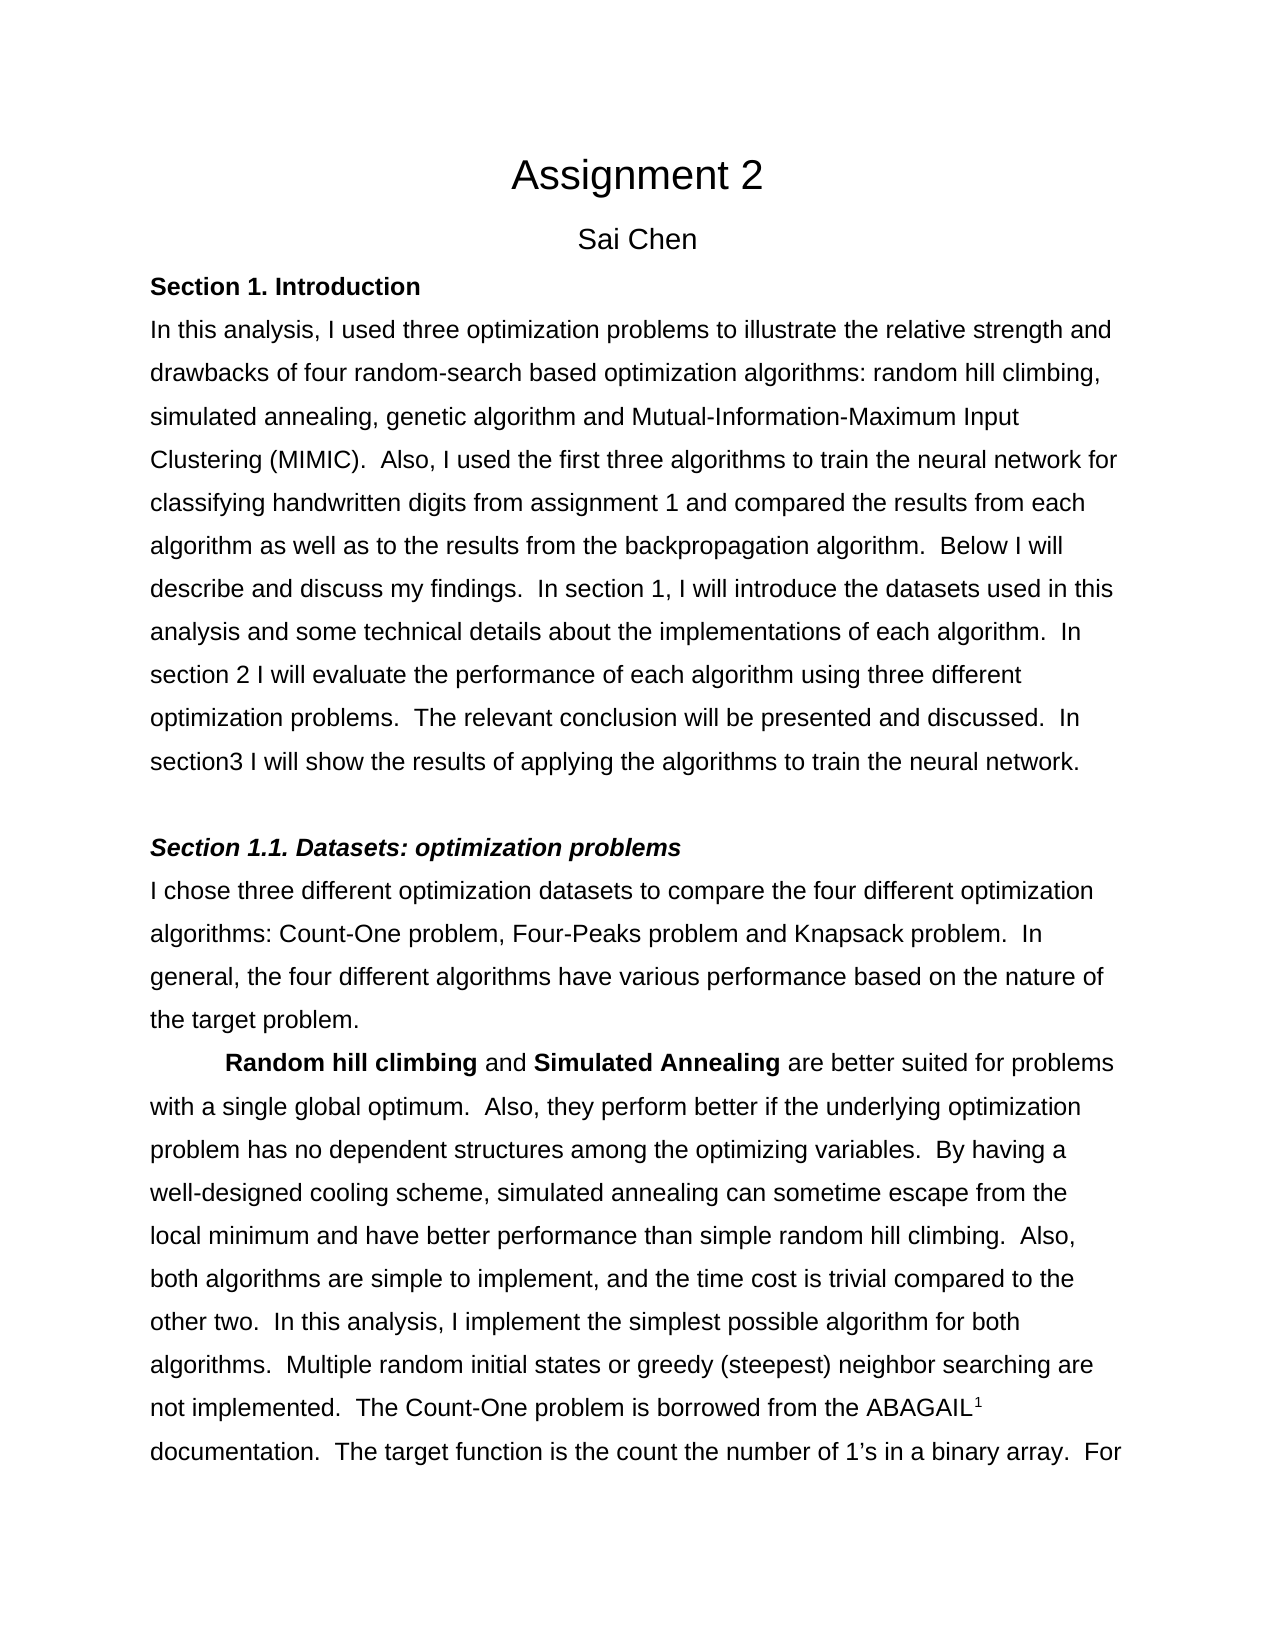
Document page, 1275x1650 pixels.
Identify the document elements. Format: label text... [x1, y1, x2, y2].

text Section 1. Introduction [150, 272, 1125, 301]
text Assignment 2 [150, 150, 1125, 198]
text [150, 1048, 1125, 1465]
text Section 1.1. Datasets: optimization problems [150, 833, 1125, 862]
text In this analysis, I used three optimization problems to illustrate the relative strength and drawbacks of four random-search based optimization algorithms: random hill climbing, simulated annealing, genetic algorithm and Mutual-Information-Maximum Input Clustering (MIMIC). Also, I used the first three algorithms to train the neural network for classifying handwritten digits from assignment 1 and compared the results from each algorithm as well as to the results from the backpropagation algorithm. Below I will describe and discuss my findings. In section 1, I will introduce the datasets used in this analysis and some technical details about the implementations of each algorithm. In section 2 I will evaluate the performance of each algorithm using three different optimization problems. The relevant conclusion will be presented and discussed. In section3 I will show the results of applying the algorithms to train the neural network. [150, 315, 1125, 775]
text Sai Chen [150, 222, 1125, 255]
text I chose three different optimization datasets to compare the four different optimization algorithms: Count-One problem, Four-Peaks problem and Knapsack problem. In general, the four different algorithms have various performance based on the nature of the target problem. [150, 876, 1125, 1034]
